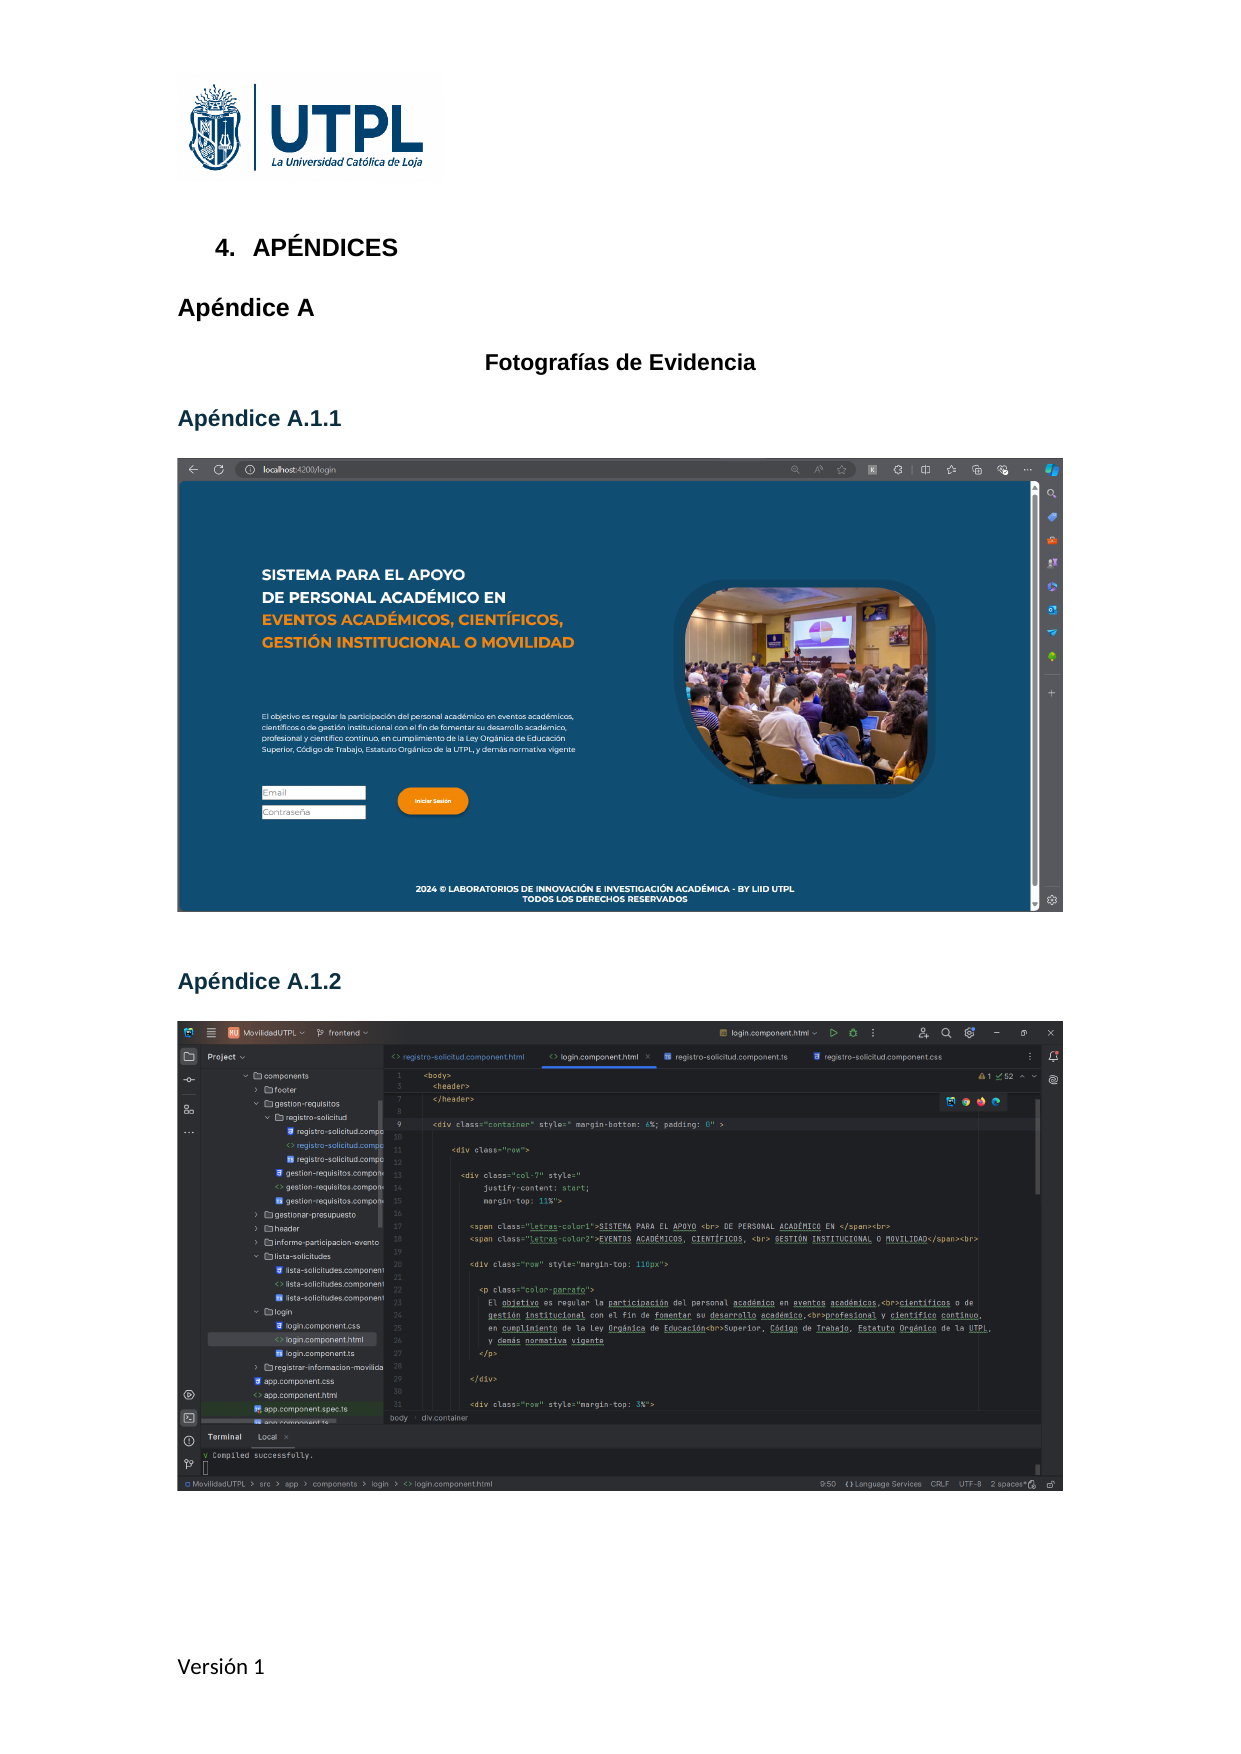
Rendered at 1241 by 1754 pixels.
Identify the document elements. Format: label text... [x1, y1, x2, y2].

text Fotografías de Evidencia [177, 348, 1063, 375]
picture [177, 73, 444, 182]
subtitle Apéndice A.1.1 [177, 405, 1063, 432]
subtitle APÉNDICES [215, 232, 1063, 261]
subtitle Apéndice A [177, 293, 1063, 321]
subtitle Apéndice A.1.2 [177, 968, 1063, 994]
picture [177, 458, 1063, 912]
picture [177, 1021, 1063, 1491]
